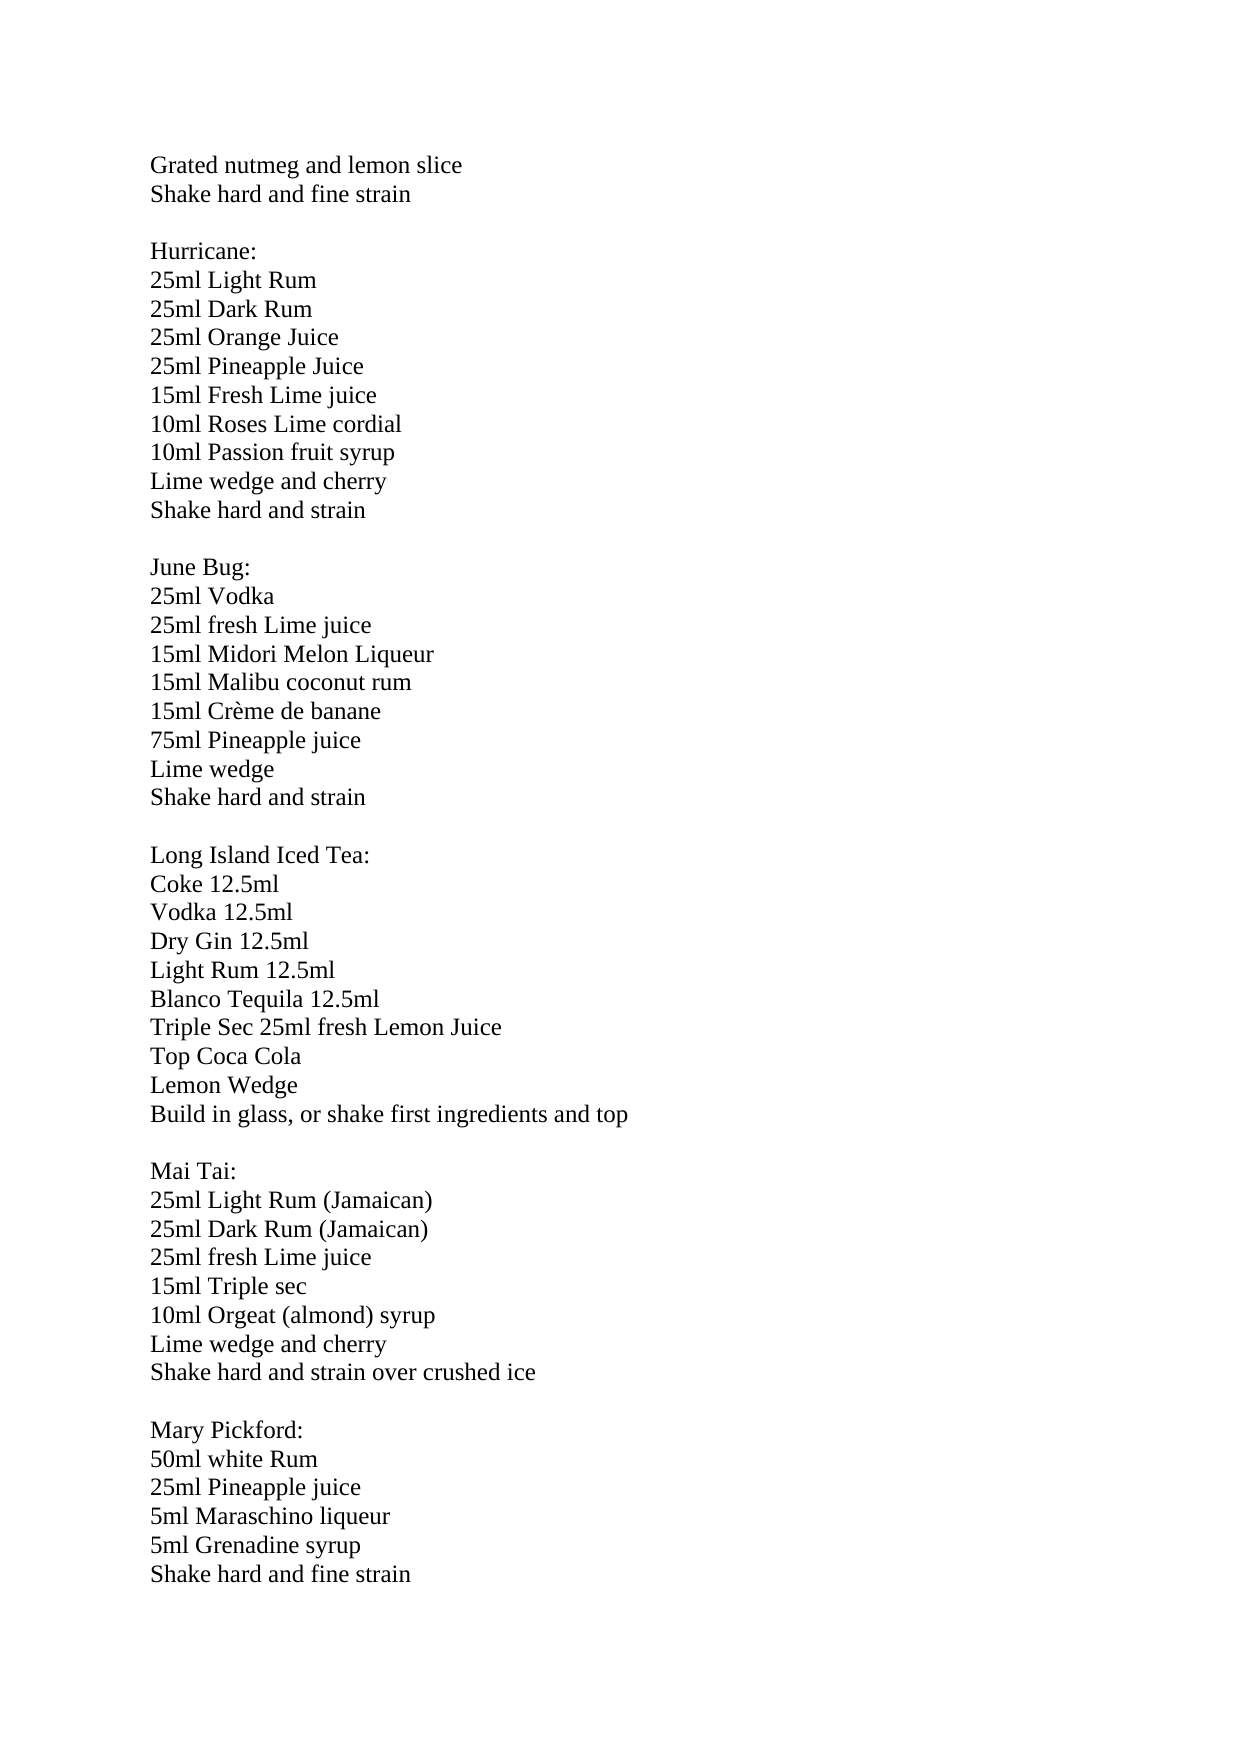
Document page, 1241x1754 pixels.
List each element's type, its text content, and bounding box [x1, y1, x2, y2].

text Coke 12.5ml [150, 869, 1090, 897]
text 25ml Dark Rum (Jamaican) [150, 1214, 1090, 1242]
text Grated nutmeg and lemon slice [150, 150, 1090, 179]
text 75ml Pineapple juice [150, 725, 1090, 754]
text Lime wedge and cherry [150, 466, 1090, 495]
text 50ml white Rum [150, 1444, 1090, 1472]
text Build in glass, or shake first ingredients and top [150, 1099, 1090, 1127]
text Long Island Iced Tea: [150, 840, 1090, 869]
text Shake hard and strain [150, 495, 1090, 524]
text Shake hard and strain over crushed ice [150, 1357, 1090, 1386]
text Lemon Wedge [150, 1070, 1090, 1099]
text Blanco Tequila 12.5ml [150, 984, 1090, 1012]
text 25ml Vodka [150, 581, 1090, 610]
text 10ml Orgeat (almond) syrup [150, 1300, 1090, 1329]
text Top Coca Cola [150, 1041, 1090, 1070]
text Light Rum 12.5ml [150, 955, 1090, 984]
text Mary Pickford: [150, 1415, 1090, 1444]
text Shake hard and fine strain [150, 179, 1090, 207]
text 15ml Crème de banane [150, 696, 1090, 725]
text Dry Gin 12.5ml [150, 926, 1090, 955]
text 25ml Pineapple Juice [150, 351, 1090, 380]
text Hurricane: [150, 236, 1090, 265]
text Shake hard and strain [150, 782, 1090, 811]
text 25ml Orange Juice [150, 322, 1090, 351]
text 15ml Midori Melon Liqueur [150, 639, 1090, 667]
text 25ml Light Rum [150, 265, 1090, 294]
text 25ml fresh Lime juice [150, 610, 1090, 639]
text 10ml Roses Lime cordial [150, 409, 1090, 437]
text 15ml Malibu coconut rum [150, 667, 1090, 696]
text 25ml Light Rum (Jamaican) [150, 1185, 1090, 1214]
text 25ml fresh Lime juice [150, 1242, 1090, 1271]
text Vodka 12.5ml [150, 897, 1090, 926]
text Triple Sec 25ml fresh Lemon Juice [150, 1012, 1090, 1041]
text 25ml Dark Rum [150, 294, 1090, 322]
text 10ml Passion fruit syrup [150, 437, 1090, 466]
text 5ml Grenadine syrup [150, 1530, 1090, 1559]
text Shake hard and fine strain [150, 1559, 1090, 1587]
text Lime wedge and cherry [150, 1329, 1090, 1357]
text Lime wedge [150, 754, 1090, 782]
text Mai Tai: [150, 1156, 1090, 1185]
text 15ml Fresh Lime juice [150, 380, 1090, 409]
text 15ml Triple sec [150, 1271, 1090, 1300]
text 25ml Pineapple juice [150, 1472, 1090, 1501]
text June Bug: [150, 552, 1090, 581]
text 5ml Maraschino liqueur [150, 1501, 1090, 1530]
